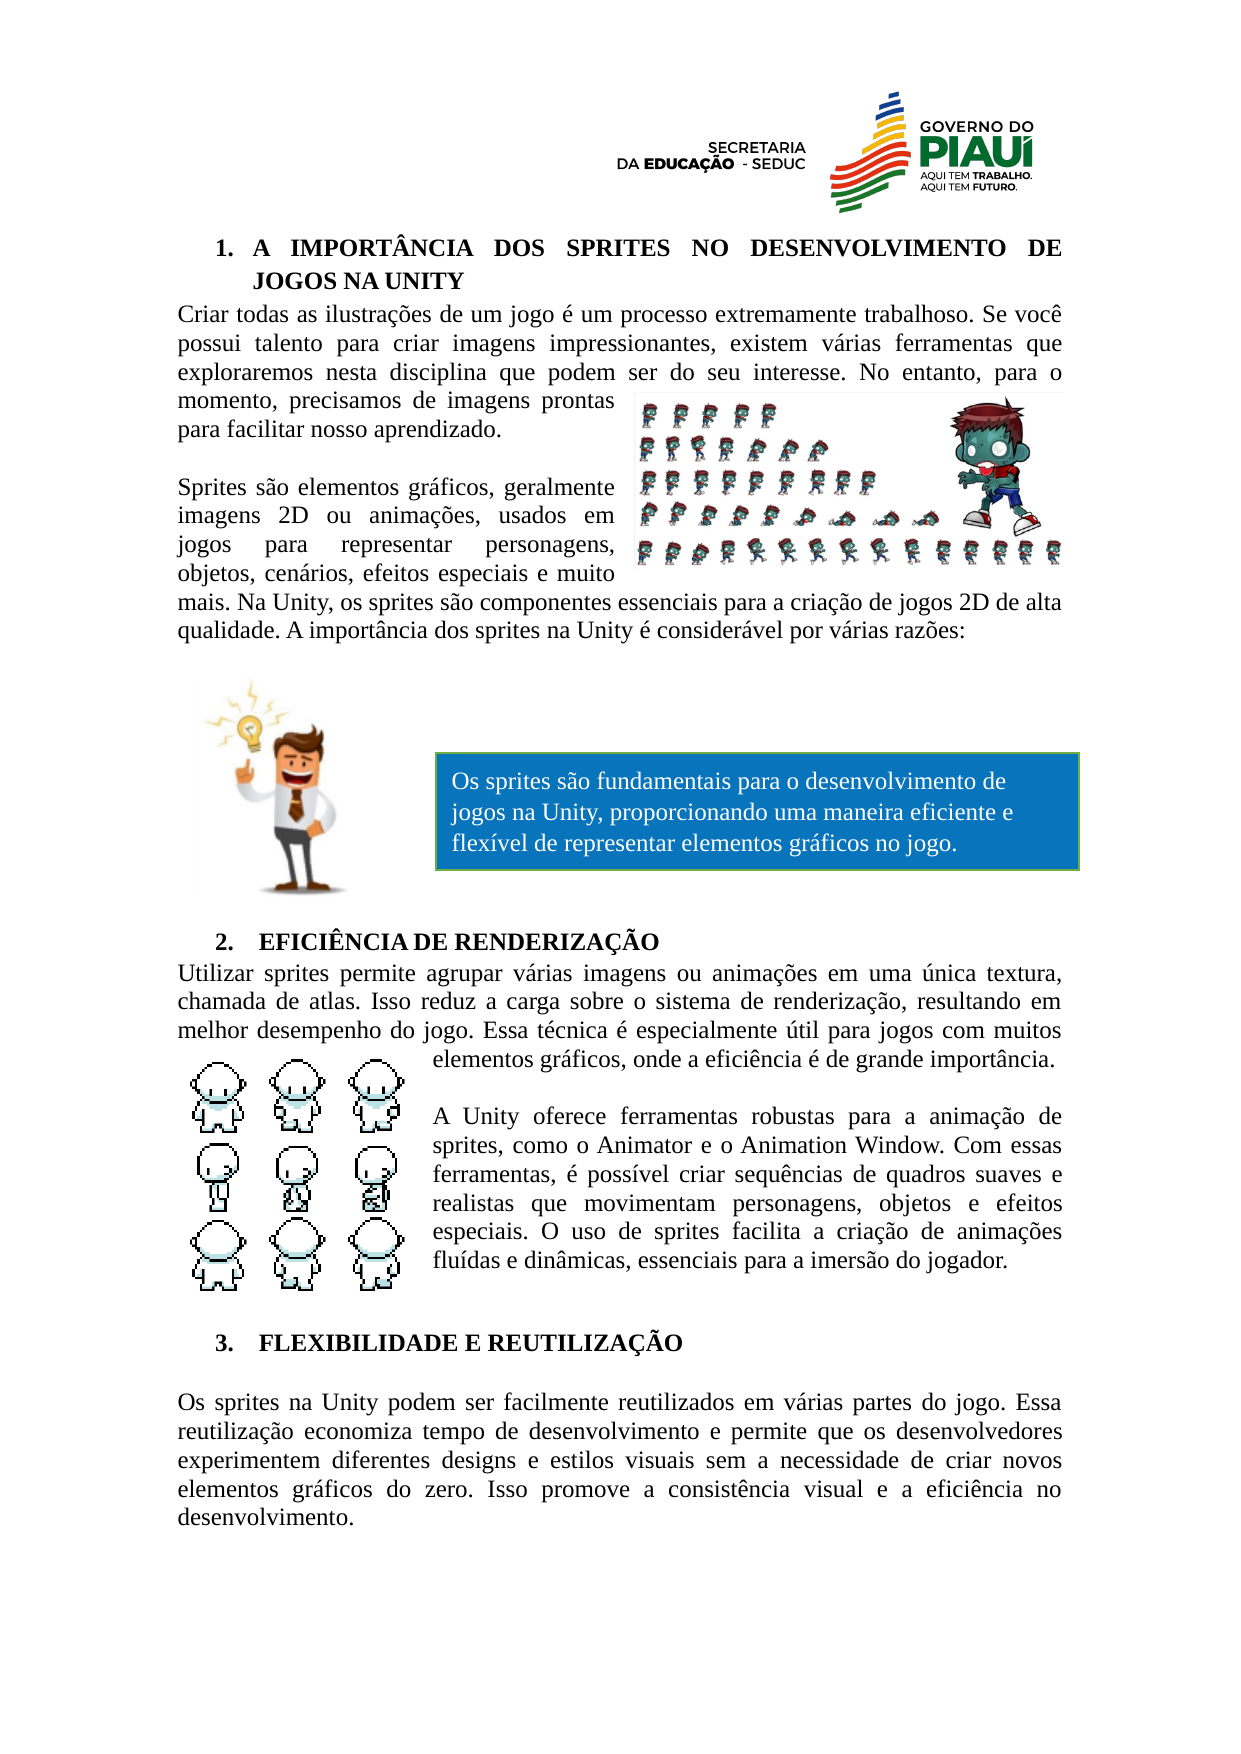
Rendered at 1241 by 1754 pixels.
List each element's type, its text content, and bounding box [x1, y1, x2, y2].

picture [633, 392, 1063, 569]
text Os sprites na Unity podem ser facilmente reutilizados em várias partes do jogo. Essa reutilização economiza tempo de desenvolvimento e permite que os desenvolvedores experimentem diferentes designs e estilos visuais sem a necessidade de criar novos elementos gráficos do zero. Isso promove a consistência visual e a eficiência no desenvolvimento. [177, 1387, 1063, 1531]
subtitle Flexibilidade e Reutilização [215, 1328, 1063, 1356]
subtitle A Importância dos Sprites no Desenvolvimento de Jogos na Unity [215, 233, 1063, 295]
subtitle Eficiência de Renderização [215, 927, 1063, 955]
text Sprites são elementos gráficos, geralmente imagens 2D ou animações, usados em jogos para representar personagens, objetos, cenários, efeitos especiais e muito mais. Na Unity, os sprites são componentes essenciais para a criação de jogos 2D de alta qualidade. A importância dos sprites na Unity é considerável por várias razões: [177, 472, 1063, 644]
text Criar todas as ilustrações de um jogo é um processo extremamente trabalhoso. Se você possui talento para criar imagens impressionantes, existem várias ferramentas que exploraremos nesta disciplina que podem ser do seu interesse. No entanto, para o momento, precisamos de imagens prontas para facilitar nosso aprendizado. [177, 299, 1063, 443]
picture [177, 1054, 414, 1291]
picture [177, 677, 400, 900]
text Utilizar sprites permite agrupar várias imagens ou animações em uma única textura, chamada de atlas. Isso reduz a carga sobre o sistema de renderização, resultando em melhor desempenho do jogo. Essa técnica é especialmente útil para jogos com muitos elementos gráficos, onde a eficiência é de grande importância. [177, 958, 1063, 1073]
picture [587, 73, 1064, 234]
text A Unity oferece ferramentas robustas para a animação de sprites, como o Animator e o Animation Window. Com essas ferramentas, é possível criar sequências de quadros suaves e realistas que movimentam personagens, objetos e efeitos especiais. O uso de sprites facilita a criação de animações fluídas e dinâmicas, essenciais para a imersão do jogador. [414, 1101, 1063, 1274]
